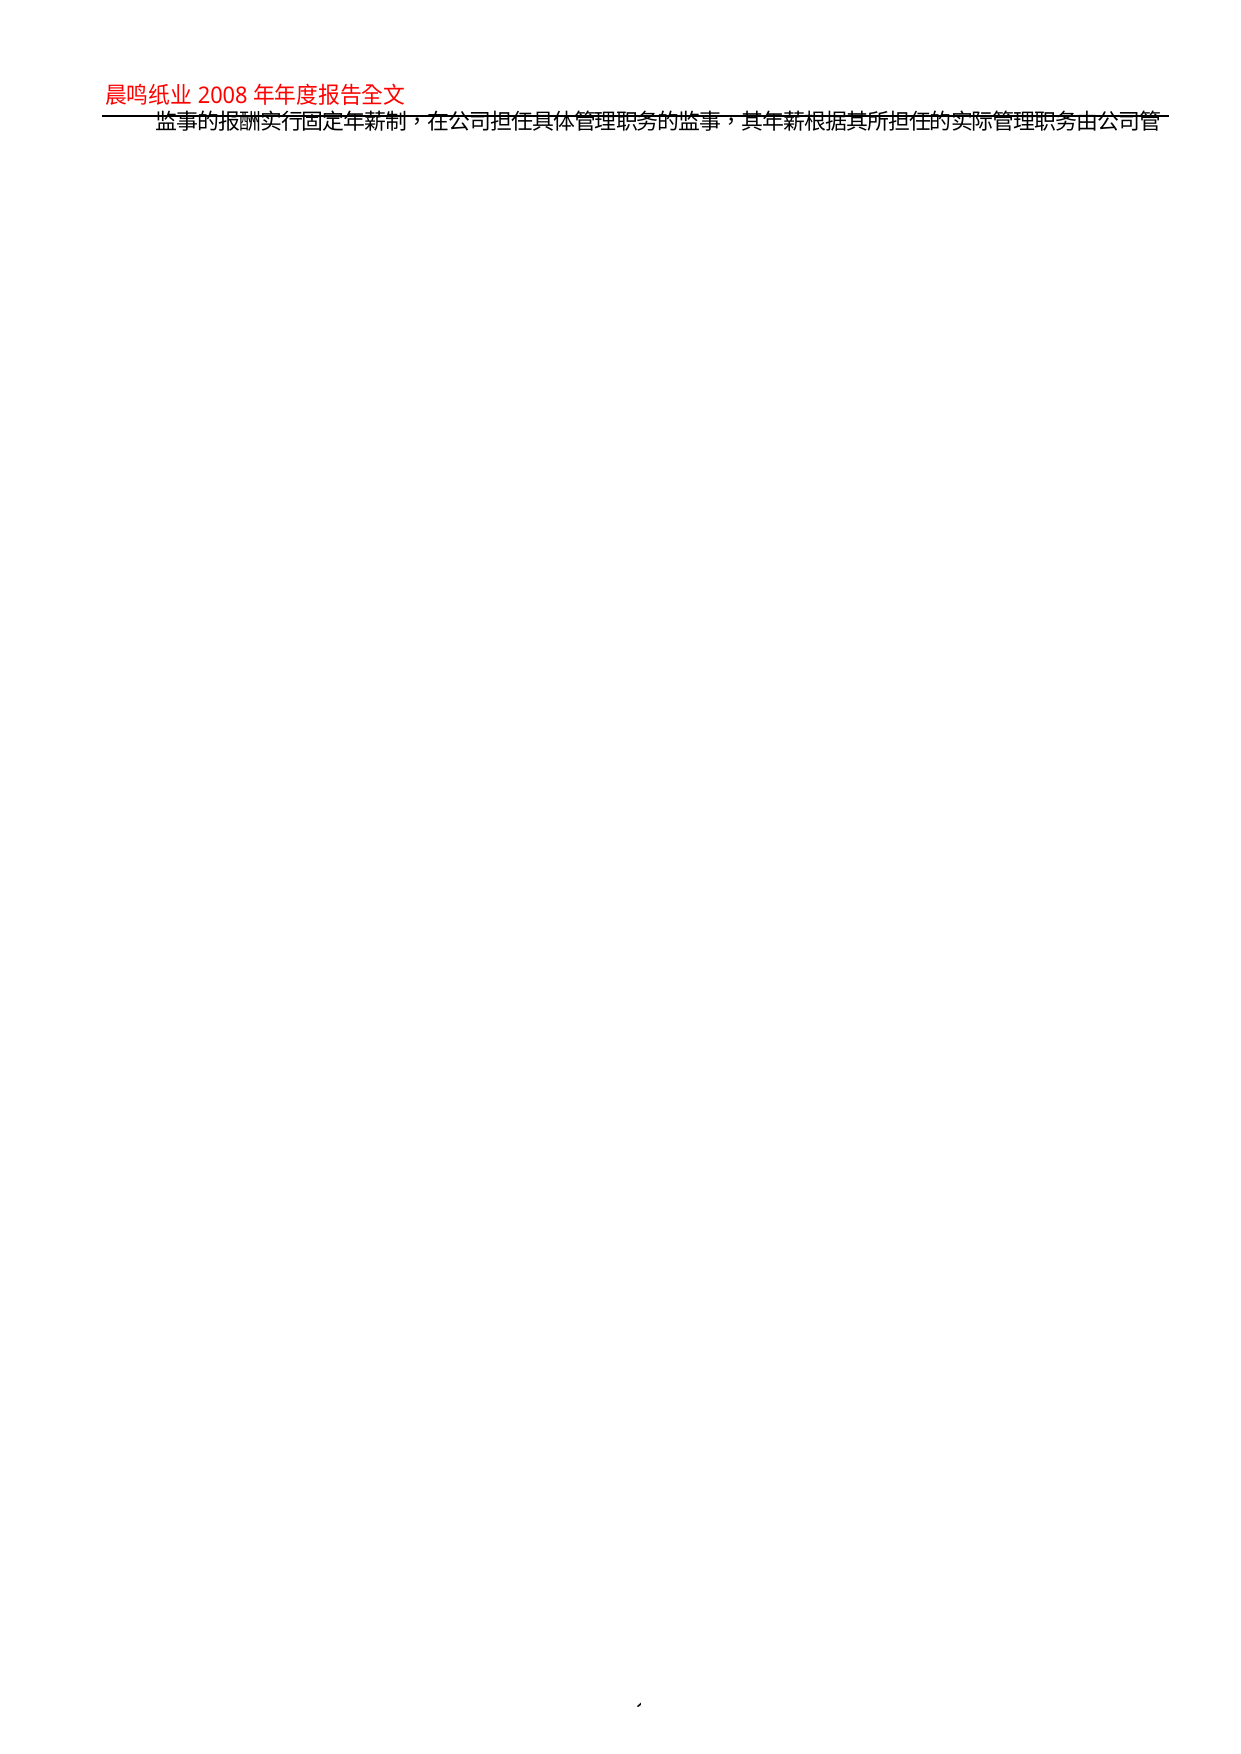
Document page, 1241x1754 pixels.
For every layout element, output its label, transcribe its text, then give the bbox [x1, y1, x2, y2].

text 监事的报酬实行固定年薪制，在公司担任具体管理职务的监事，其年薪根据其所担任的实际管理职务由公司管 [155, 106, 1188, 136]
